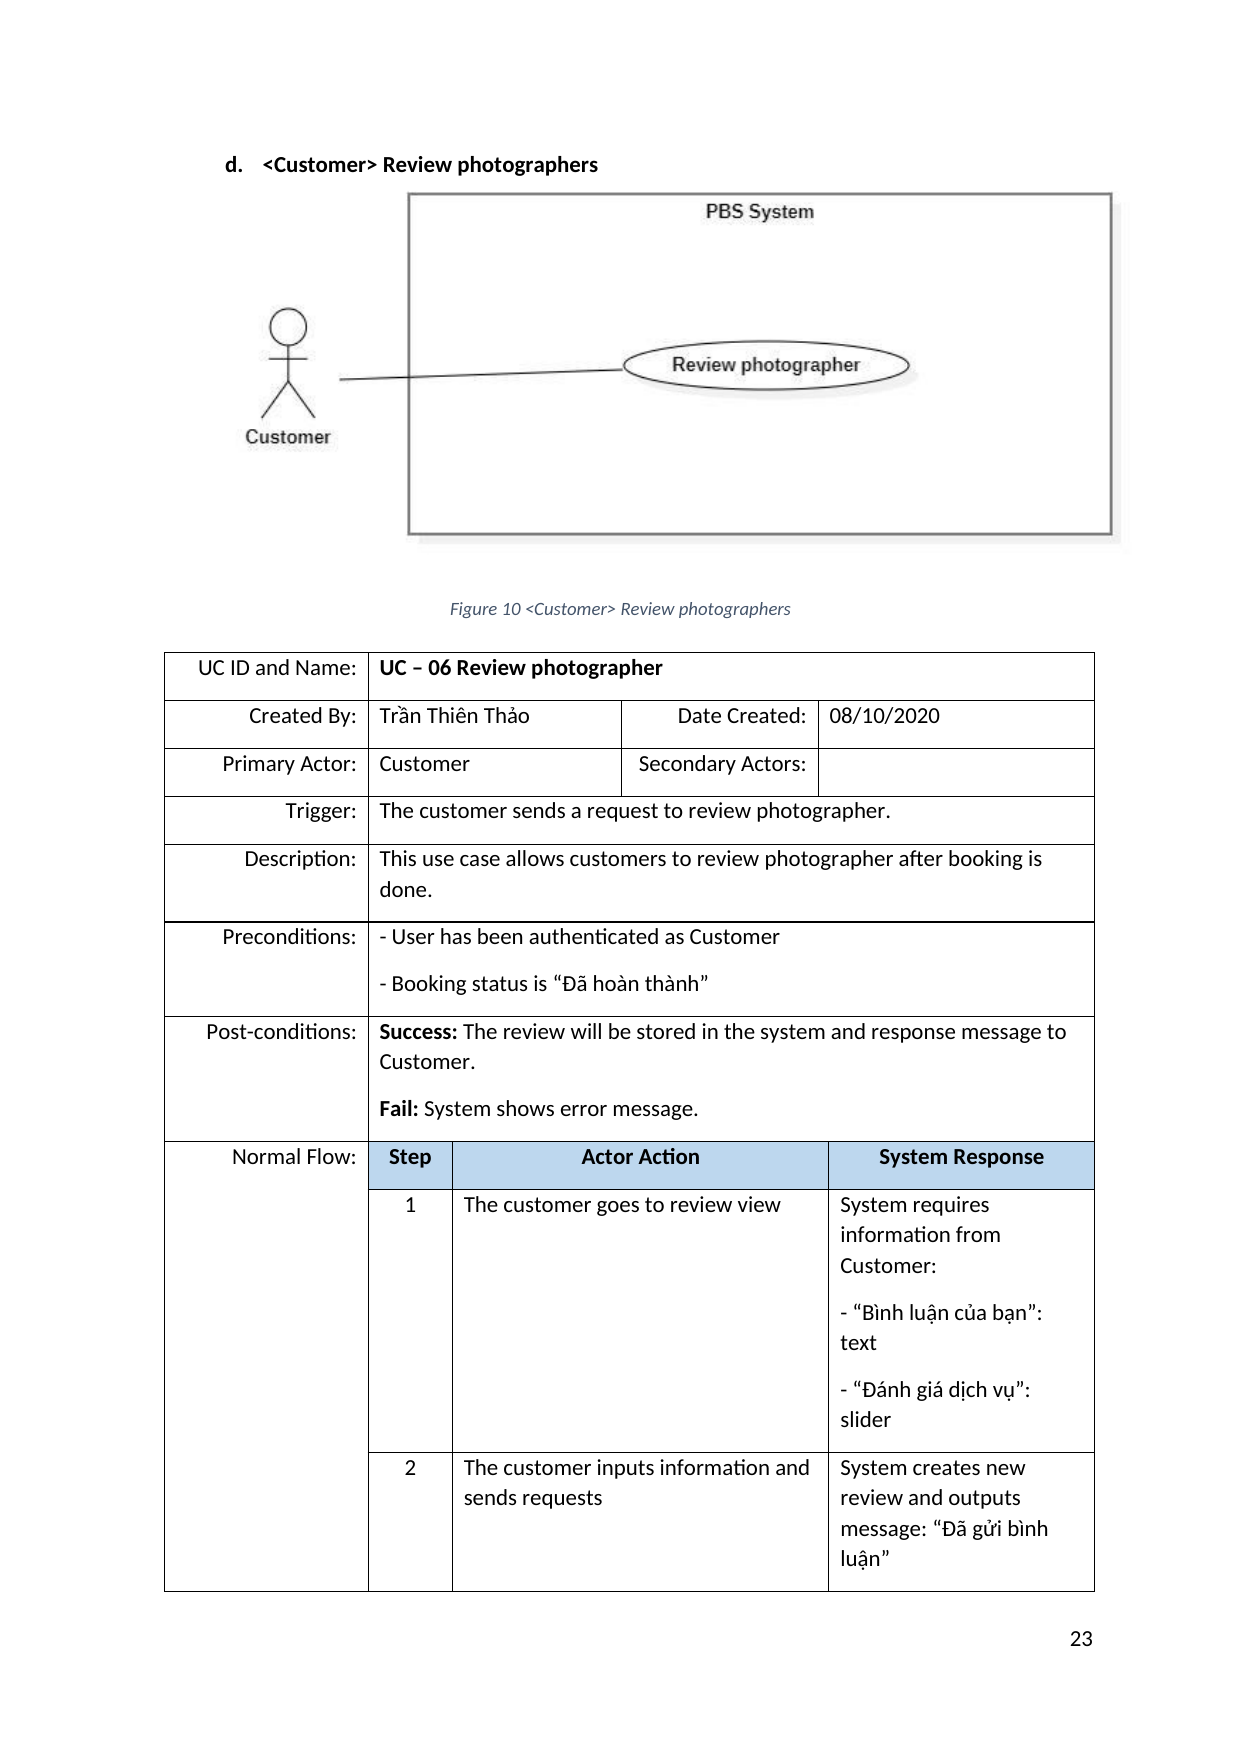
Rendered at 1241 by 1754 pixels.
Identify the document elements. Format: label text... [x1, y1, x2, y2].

table_header UC – 06 Review photographer [369, 653, 1094, 700]
table_cell 1 [369, 1190, 452, 1452]
table_cell System requires information from Customer: - “Bình luận của bạn”: text - “Đánh giá dịch vụ”: slider [829, 1190, 1094, 1452]
table_cell 2 [369, 1453, 452, 1591]
table_header UC ID and Name: [165, 653, 368, 700]
table_cell [819, 749, 1094, 796]
table_cell Description: [165, 845, 368, 921]
table_cell This use case allows customers to review photographer after booking is done. [369, 845, 1094, 921]
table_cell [829, 1453, 1094, 1591]
subtitle <Customer> Review photographers [225, 150, 1093, 178]
table_cell Customer [369, 749, 621, 796]
table_cell Primary Actor: [165, 749, 368, 796]
table_cell Date Created: [622, 701, 818, 748]
table_cell 08/10/2020 [819, 701, 1094, 748]
table_cell The customer goes to review view [453, 1190, 828, 1452]
table_cell Trigger: [165, 797, 368, 843]
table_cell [453, 1453, 828, 1591]
table_cell Secondary Actors: [622, 749, 818, 796]
table_cell Actor Action [453, 1142, 828, 1189]
table_cell Created By: [165, 701, 368, 748]
table_cell Post-conditions: [165, 1017, 368, 1141]
text Figure 10 <Customer> Review photographers [150, 597, 1093, 620]
table_cell Success: The review will be stored in the system and response message to Customer. Fail: System shows error message. [369, 1017, 1094, 1141]
picture [225, 180, 1168, 591]
table_cell The customer sends a request to review photographer. [369, 797, 1094, 843]
table_cell Step [369, 1142, 452, 1189]
table_cell - User has been authenticated as Customer - Booking status is “Đã hoàn thành” [369, 923, 1094, 1016]
table_cell System Response [829, 1142, 1094, 1189]
table_cell Trần Thiên Thảo [369, 701, 621, 748]
table_cell Normal Flow: [165, 1142, 368, 1591]
table_cell Preconditions: [165, 923, 368, 1016]
